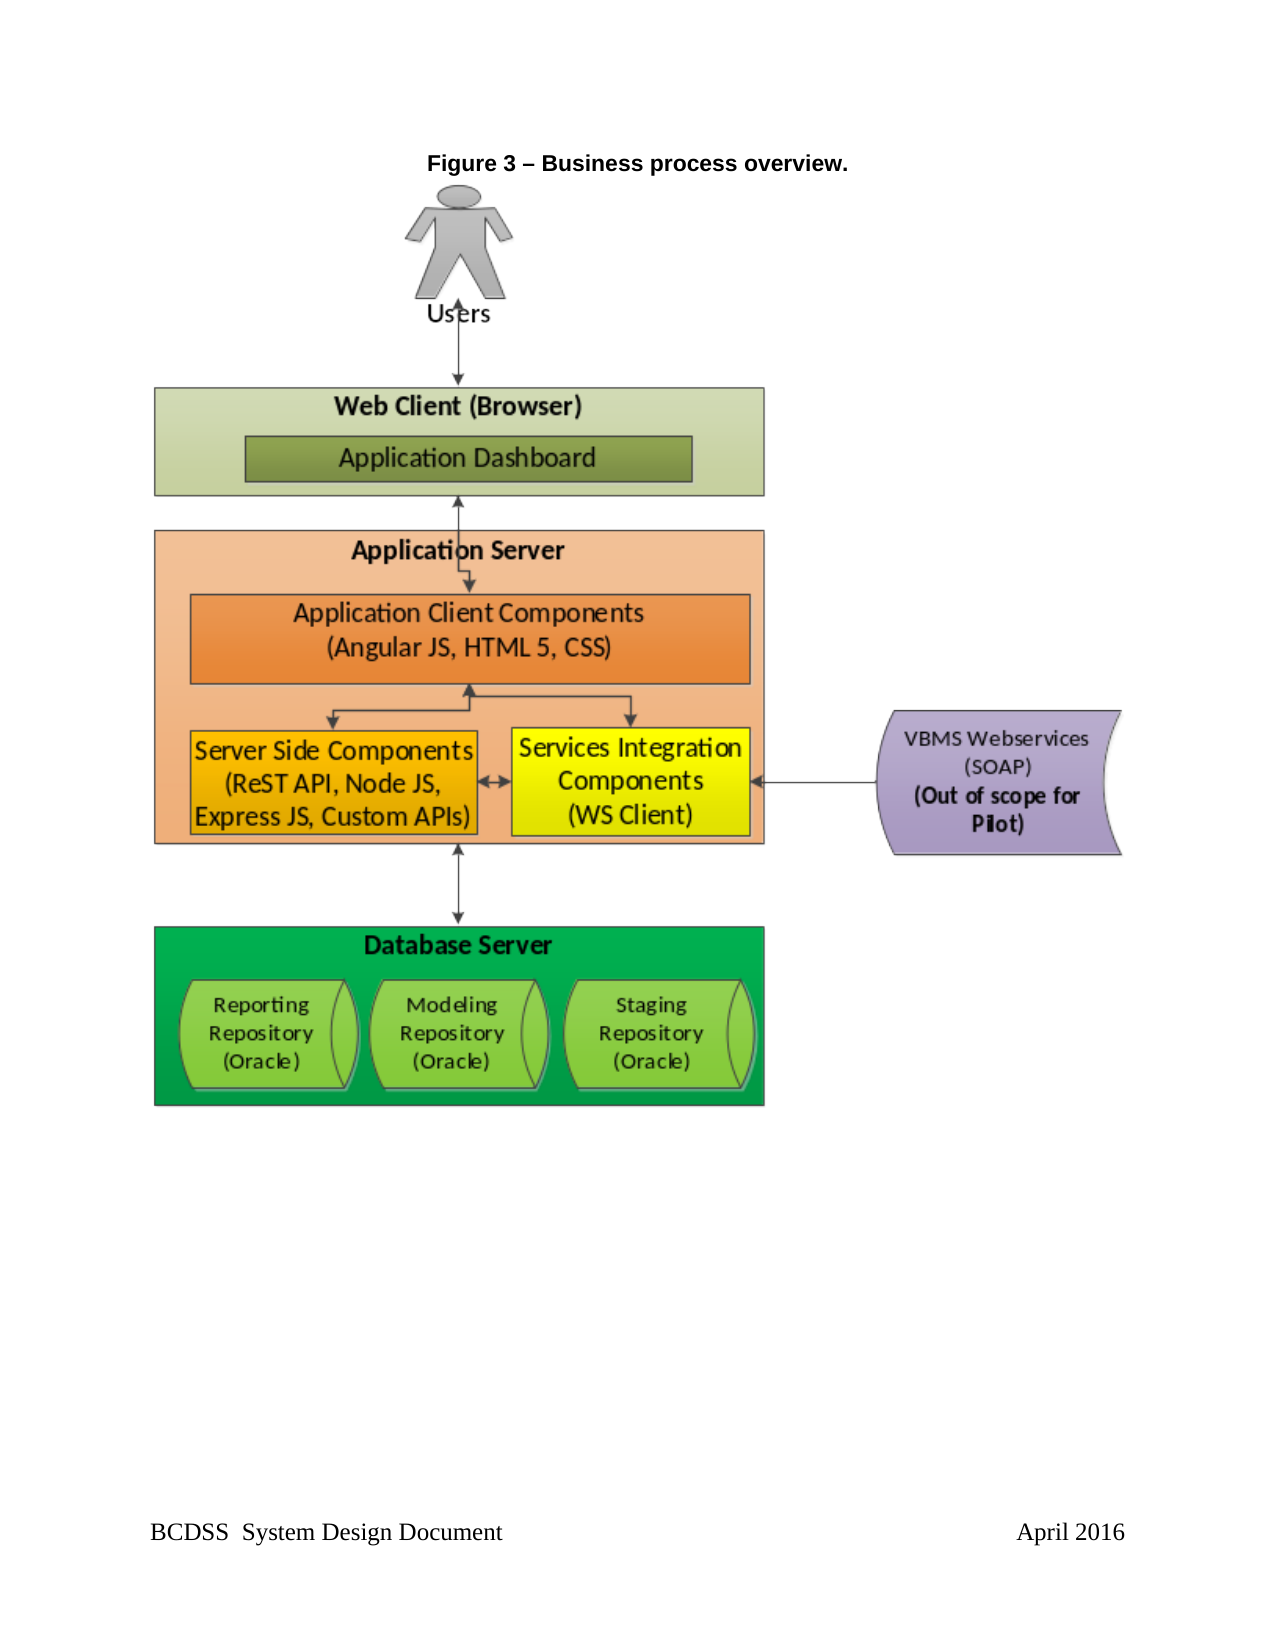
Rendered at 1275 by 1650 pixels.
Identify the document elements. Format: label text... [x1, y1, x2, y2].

text Figure 3 – Business process overview. [150, 150, 1125, 176]
